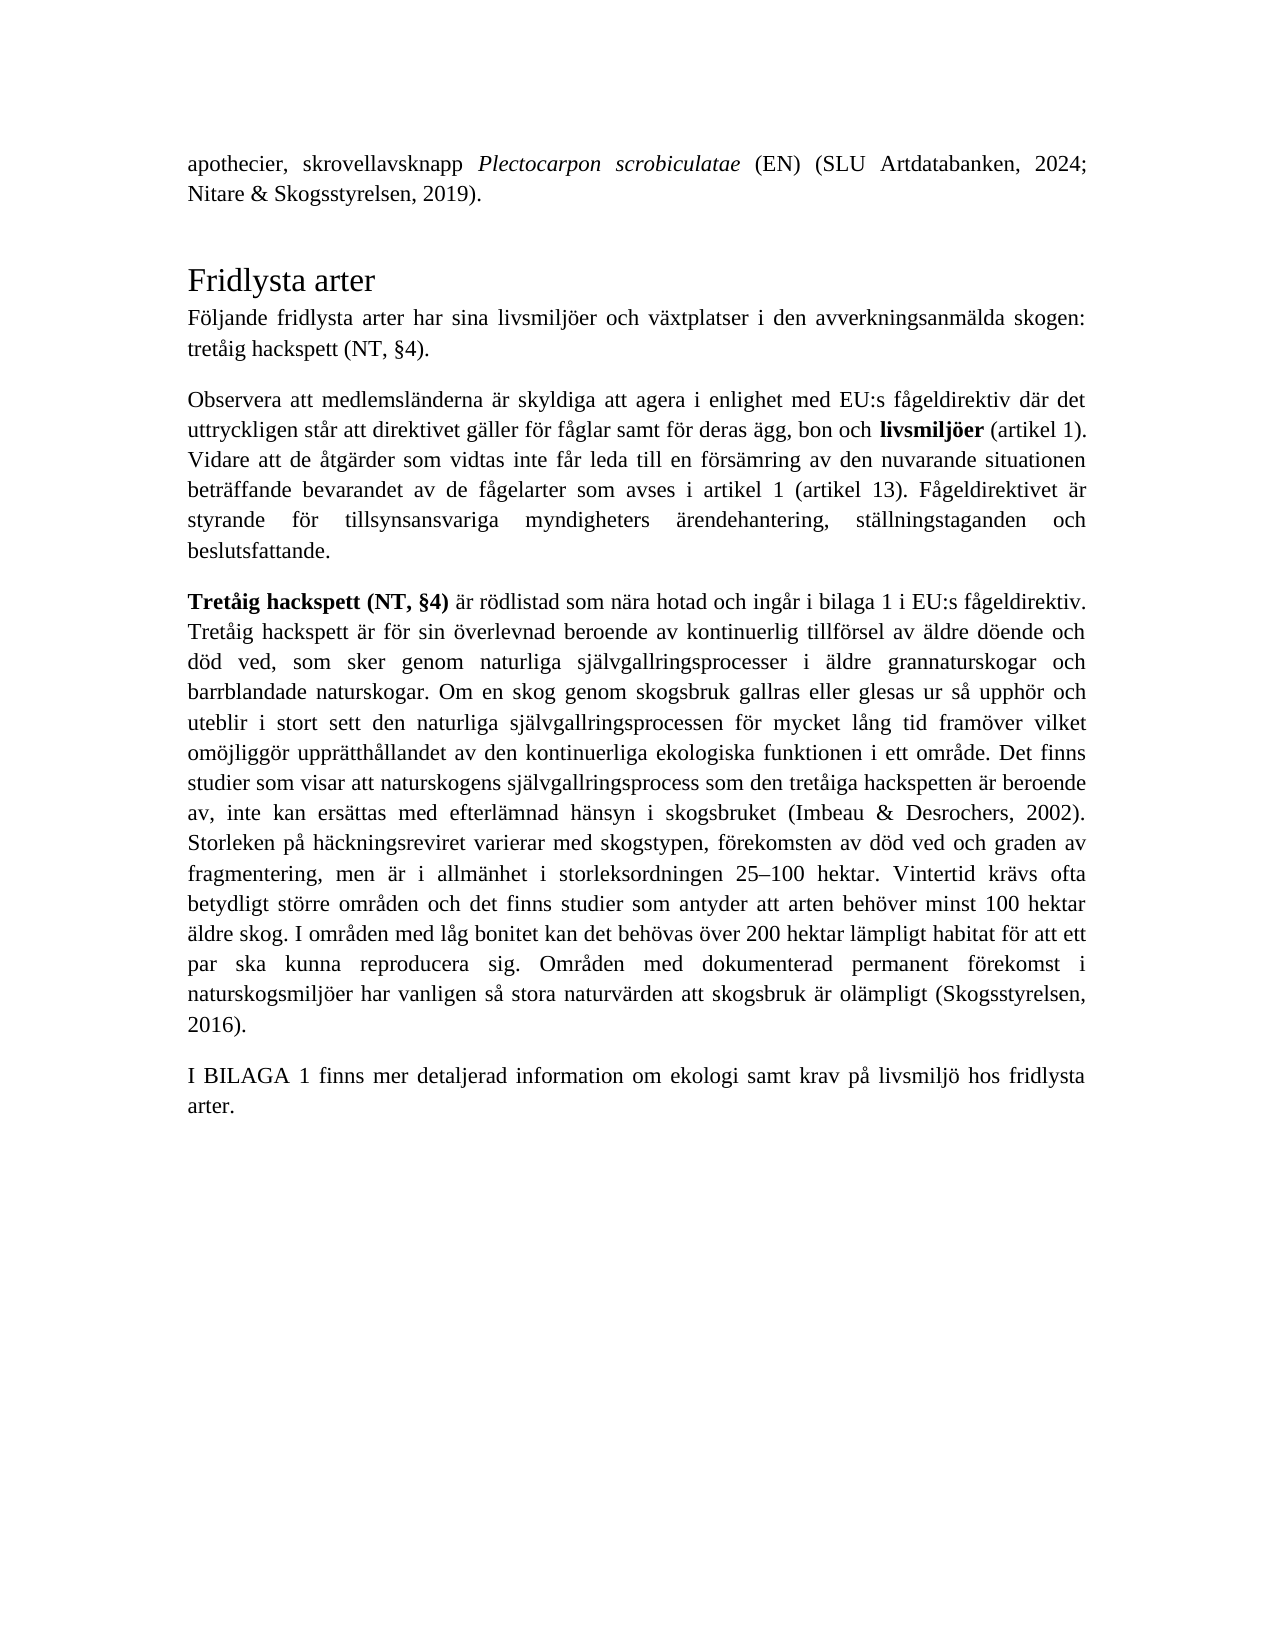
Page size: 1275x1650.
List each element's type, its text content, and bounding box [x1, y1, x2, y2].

text Tretåig hackspett (NT, §4) är rödlistad som nära hotad och ingår i bilaga 1 i EU:s fågeldirektiv. Tretåig hackspett är för sin överlevnad beroende av kontinuerlig tillförsel av äldre döende och död ved, som sker genom naturliga självgallringsprocesser i äldre grannaturskogar och barrblandade naturskogar. Om en skog genom skogsbruk gallras eller glesas ur så upphör och uteblir i stort sett den naturliga självgallringsprocessen för mycket lång tid framöver vilket omöjliggör upprätthållandet av den kontinuerliga ekologiska funktionen i ett område. Det finns studier som visar att naturskogens självgallringsprocess som den tretåiga hackspetten är beroende av, inte kan ersättas med efterlämnad hänsyn i skogsbruket (Imbeau & Desrochers, 2002). Storleken på häckningsreviret varierar med skogstypen, förekomsten av död ved och graden av fragmentering, men är i allmänhet i storleksordningen 25–100 hektar. Vintertid krävs ofta betydligt större områden och det finns studier som antyder att arten behöver minst 100 hektar äldre skog. I områden med låg bonitet kan det behövas över 200 hektar lämpligt habitat för att ett par ska kunna reproducera sig. Områden med dokumenterad permanent förekomst i naturskogsmiljöer har vanligen så stora naturvärden att skogsbruk är olämpligt (Skogsstyrelsen, 2016). [187, 588, 1087, 1037]
text Observera att medlemsländerna är skyldiga att agera i enlighet med EU:s fågeldirektiv där det uttryckligen står att direktivet gäller för fåglar samt för deras ägg, bon och livsmiljöer (artikel 1). Vidare att de åtgärder som vidtas inte får leda till en försämring av den nuvarande situationen beträffande bevarandet av de fågelarter som avses i artikel 1 (artikel 13). Fågeldirektivet är styrande för tillsynsansvariga myndigheters ärendehantering, ställningstaganden och beslutsfattande. [187, 386, 1087, 563]
subtitle Fridlysta arter [187, 260, 1087, 299]
text Följande fridlysta arter har sina livsmiljöer och växtplatser i den avverkningsanmälda skogen: tretåig hackspett (NT, §4). [187, 304, 1087, 361]
text I BILAGA 1 finns mer detaljerad information om ekologi samt krav på livsmiljö hos fridlysta arter. [187, 1062, 1087, 1118]
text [187, 150, 1087, 207]
